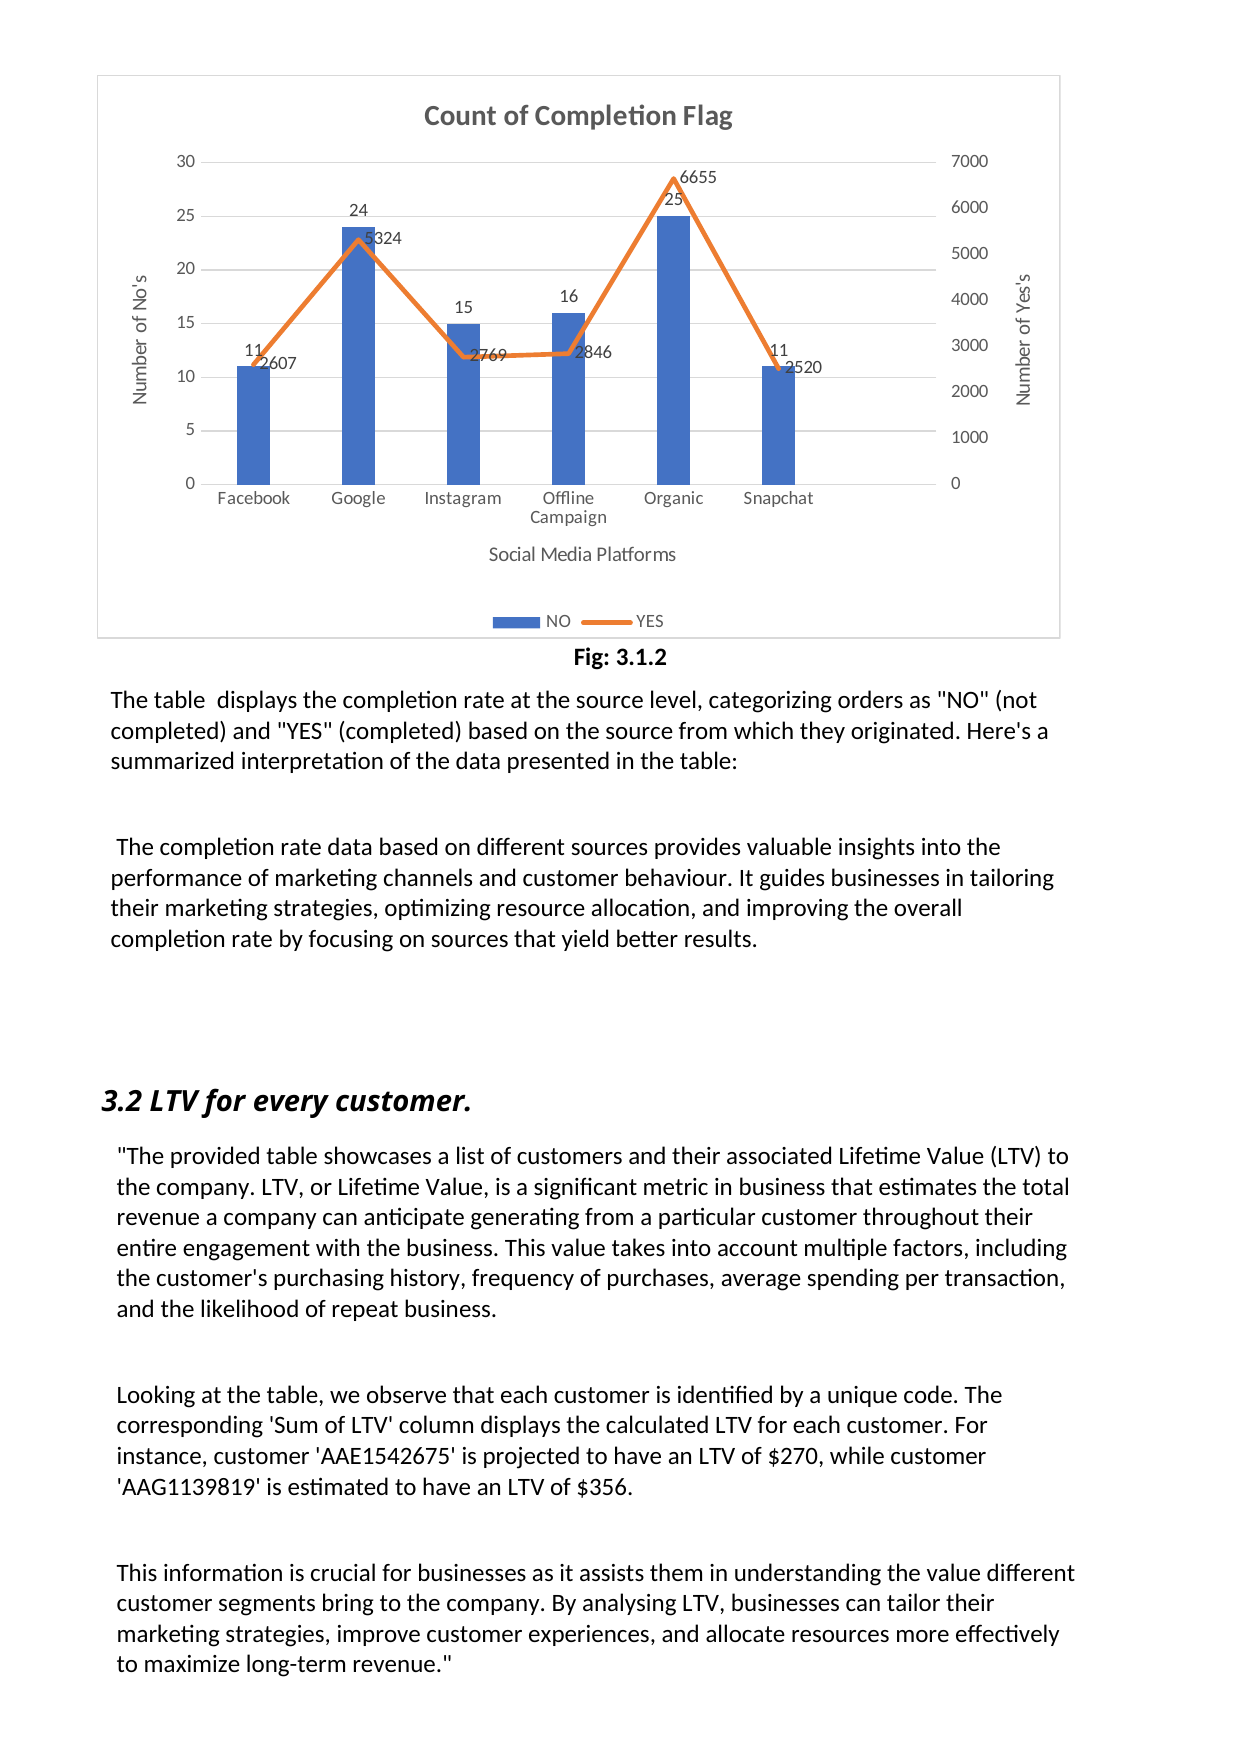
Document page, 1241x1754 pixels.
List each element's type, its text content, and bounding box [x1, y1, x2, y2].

text 3.2 LTV for every customer. [75, 1067, 1165, 1124]
text The completion rate data based on different sources provides valuable insights into the performance of marketing channels and customer behaviour. It guides businesses in tailoring their marketing strategies, optimizing resource allocation, and improving the overall completion rate by focusing on sources that yield better results. [110, 831, 1082, 953]
text The table displays the completion rate at the source level, categorizing orders as "NO" (not completed) and "YES" (completed) based on the source from which they originated. Here's a summarized interpretation of the data presented in the table: [110, 684, 1082, 776]
text Looking at the table, we observe that each customer is identified by a unique code. The corresponding 'Sum of LTV' column displays the calculated LTV for each customer. For instance, customer 'AAE1542675' is projected to have an LTV of $270, while customer 'AAG1139819' is estimated to have an LTV of $356. [116, 1379, 1082, 1501]
text Fig: 3.1.2 [75, 641, 1165, 672]
text "The provided table showcases a list of customers and their associated Lifetime Value (LTV) to the company. LTV, or Lifetime Value, is a significant metric in business that estimates the total revenue a company can anticipate generating from a particular customer throughout their entire engagement with the business. This value takes into account multiple factors, including the customer's purchasing history, frequency of purchases, average spending per transaction, and the likelihood of repeat business. [116, 1140, 1082, 1323]
text This information is crucial for businesses as it assists them in understanding the value different customer segments bring to the company. By analysing LTV, businesses can tailor their marketing strategies, improve customer experiences, and allocate resources more effectively to maximize long-term revenue." [116, 1557, 1082, 1679]
